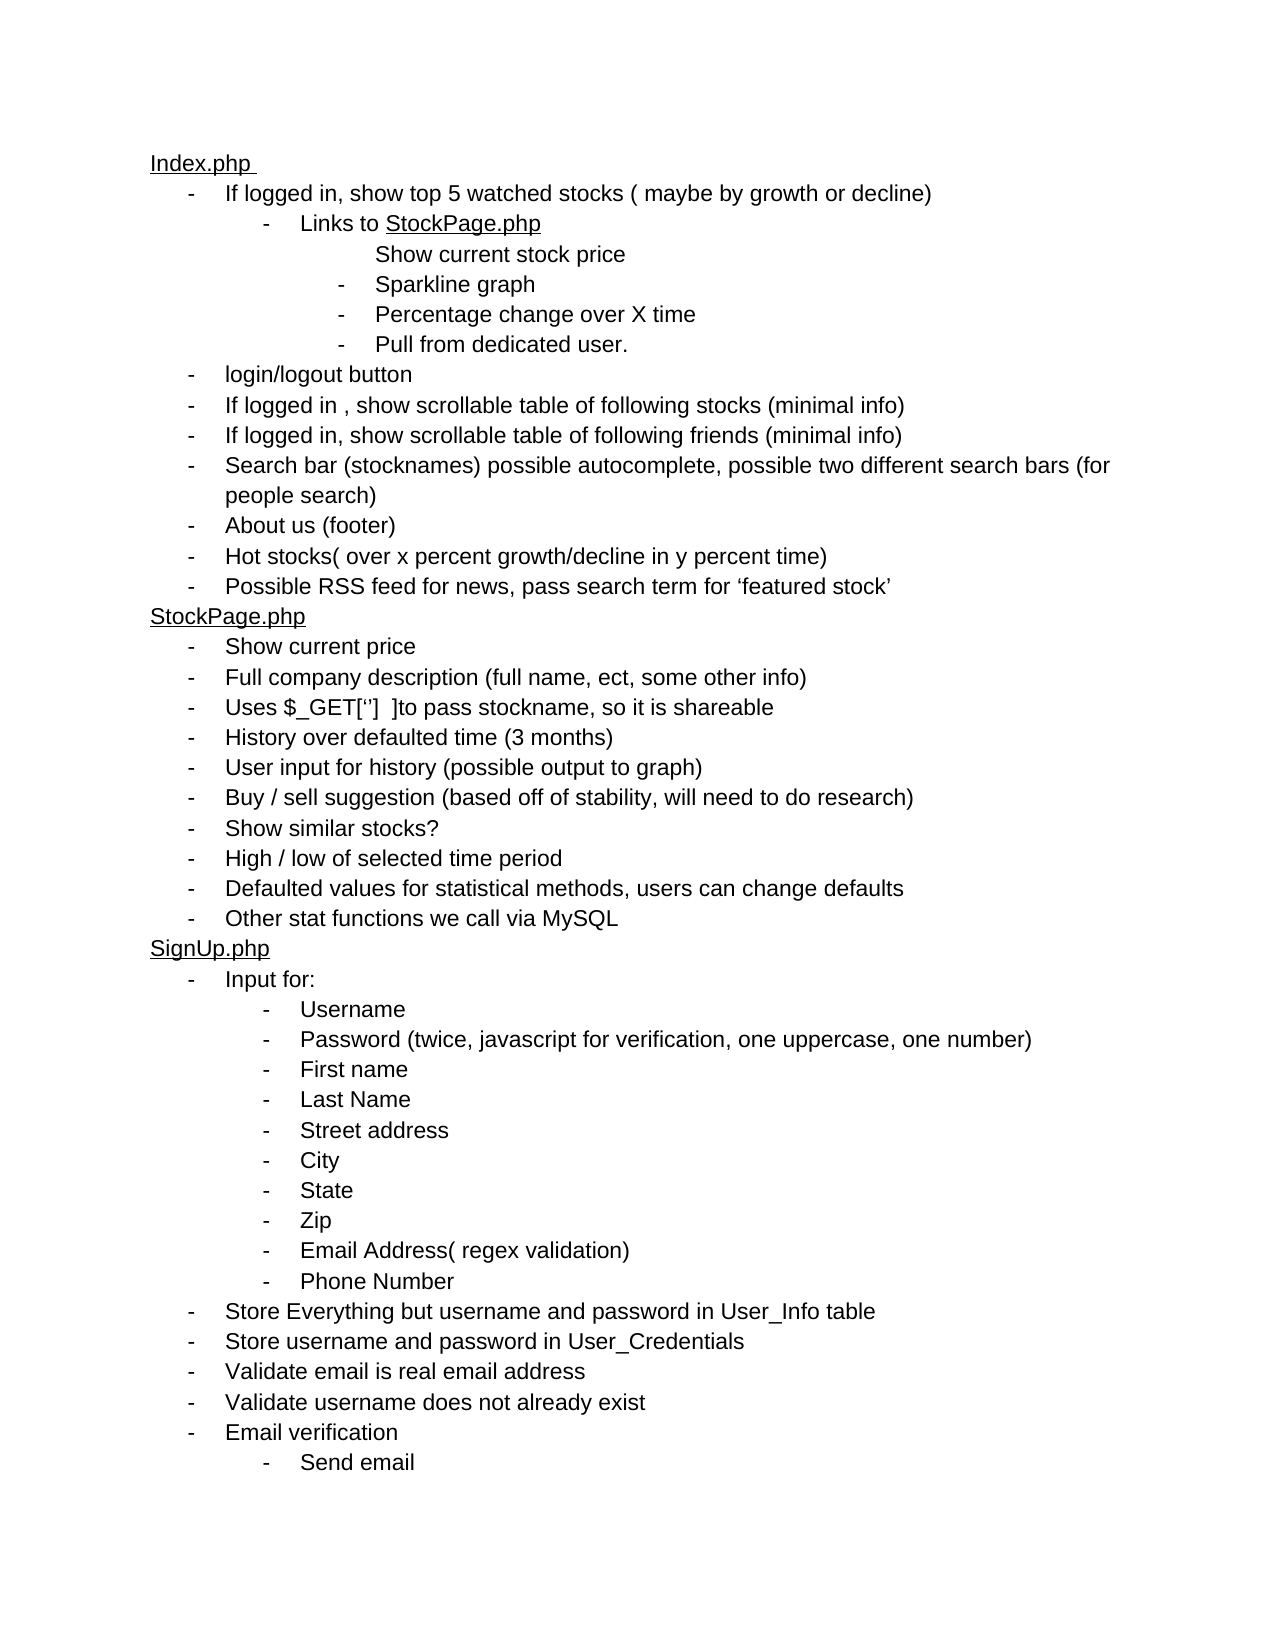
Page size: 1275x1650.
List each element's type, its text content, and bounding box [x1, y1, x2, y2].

list Show similar stocks? [187, 814, 1125, 841]
list Input for: [187, 966, 1125, 992]
list Username [262, 996, 1125, 1022]
list High / low of selected time period [187, 845, 1125, 871]
list First name [262, 1056, 1125, 1083]
list Last Name [262, 1086, 1125, 1113]
list Show current price [187, 633, 1125, 660]
list Defaulted values for statistical methods, users can change defaults [187, 875, 1125, 901]
list Validate email is real email address [187, 1358, 1125, 1385]
list City [262, 1147, 1125, 1173]
list Email verification [187, 1419, 1125, 1445]
text Show current stock price [375, 241, 1125, 267]
list Street address [262, 1117, 1125, 1143]
list Phone Number [262, 1268, 1125, 1294]
list Hot stocks( over x percent growth/decline in y percent time) [187, 543, 1125, 569]
text SignUp.php [150, 935, 1125, 962]
list Buy / sell suggestion (based off of stability, will need to do research) [187, 784, 1125, 811]
list Other stat functions we call via MySQL [187, 905, 1125, 932]
list Percentage change over X time [337, 301, 1125, 327]
list If logged in, show scrollable table of following friends (minimal info) [187, 422, 1125, 448]
list Zip [262, 1207, 1125, 1234]
list Store Everything but username and password in User_Info table [187, 1298, 1125, 1324]
list Search bar (stocknames) possible autocomplete, possible two different search bars (for people search) [187, 452, 1125, 509]
list Possible RSS feed for news, pass search term for ‘featured stock’ [187, 573, 1125, 599]
list Full company description (full name, ect, some other info) [187, 663, 1125, 690]
list State [262, 1177, 1125, 1203]
list If logged in , show scrollable table of following stocks (minimal info) [187, 392, 1125, 418]
text StockPage.php [150, 603, 1125, 629]
text Index.php [150, 150, 1125, 176]
list Links to StockPage.php [262, 210, 1125, 237]
list Validate username does not already exist [187, 1388, 1125, 1415]
list Email Address( regex validation) [262, 1237, 1125, 1264]
list About us (footer) [187, 512, 1125, 539]
list Sparkline graph [337, 271, 1125, 297]
list User input for history (possible output to graph) [187, 754, 1125, 781]
list History over defaulted time (3 months) [187, 724, 1125, 750]
list Store username and password in User_Credentials [187, 1328, 1125, 1354]
list Pull from dedicated user. [337, 331, 1125, 358]
list If logged in, show top 5 watched stocks ( maybe by growth or decline) [187, 180, 1125, 207]
list login/logout button [187, 361, 1125, 388]
list Send email [262, 1449, 1125, 1475]
list Password (twice, javascript for verification, one uppercase, one number) [262, 1026, 1125, 1052]
list Uses $_GET[‘’] ]to pass stockname, so it is shareable [187, 694, 1125, 720]
